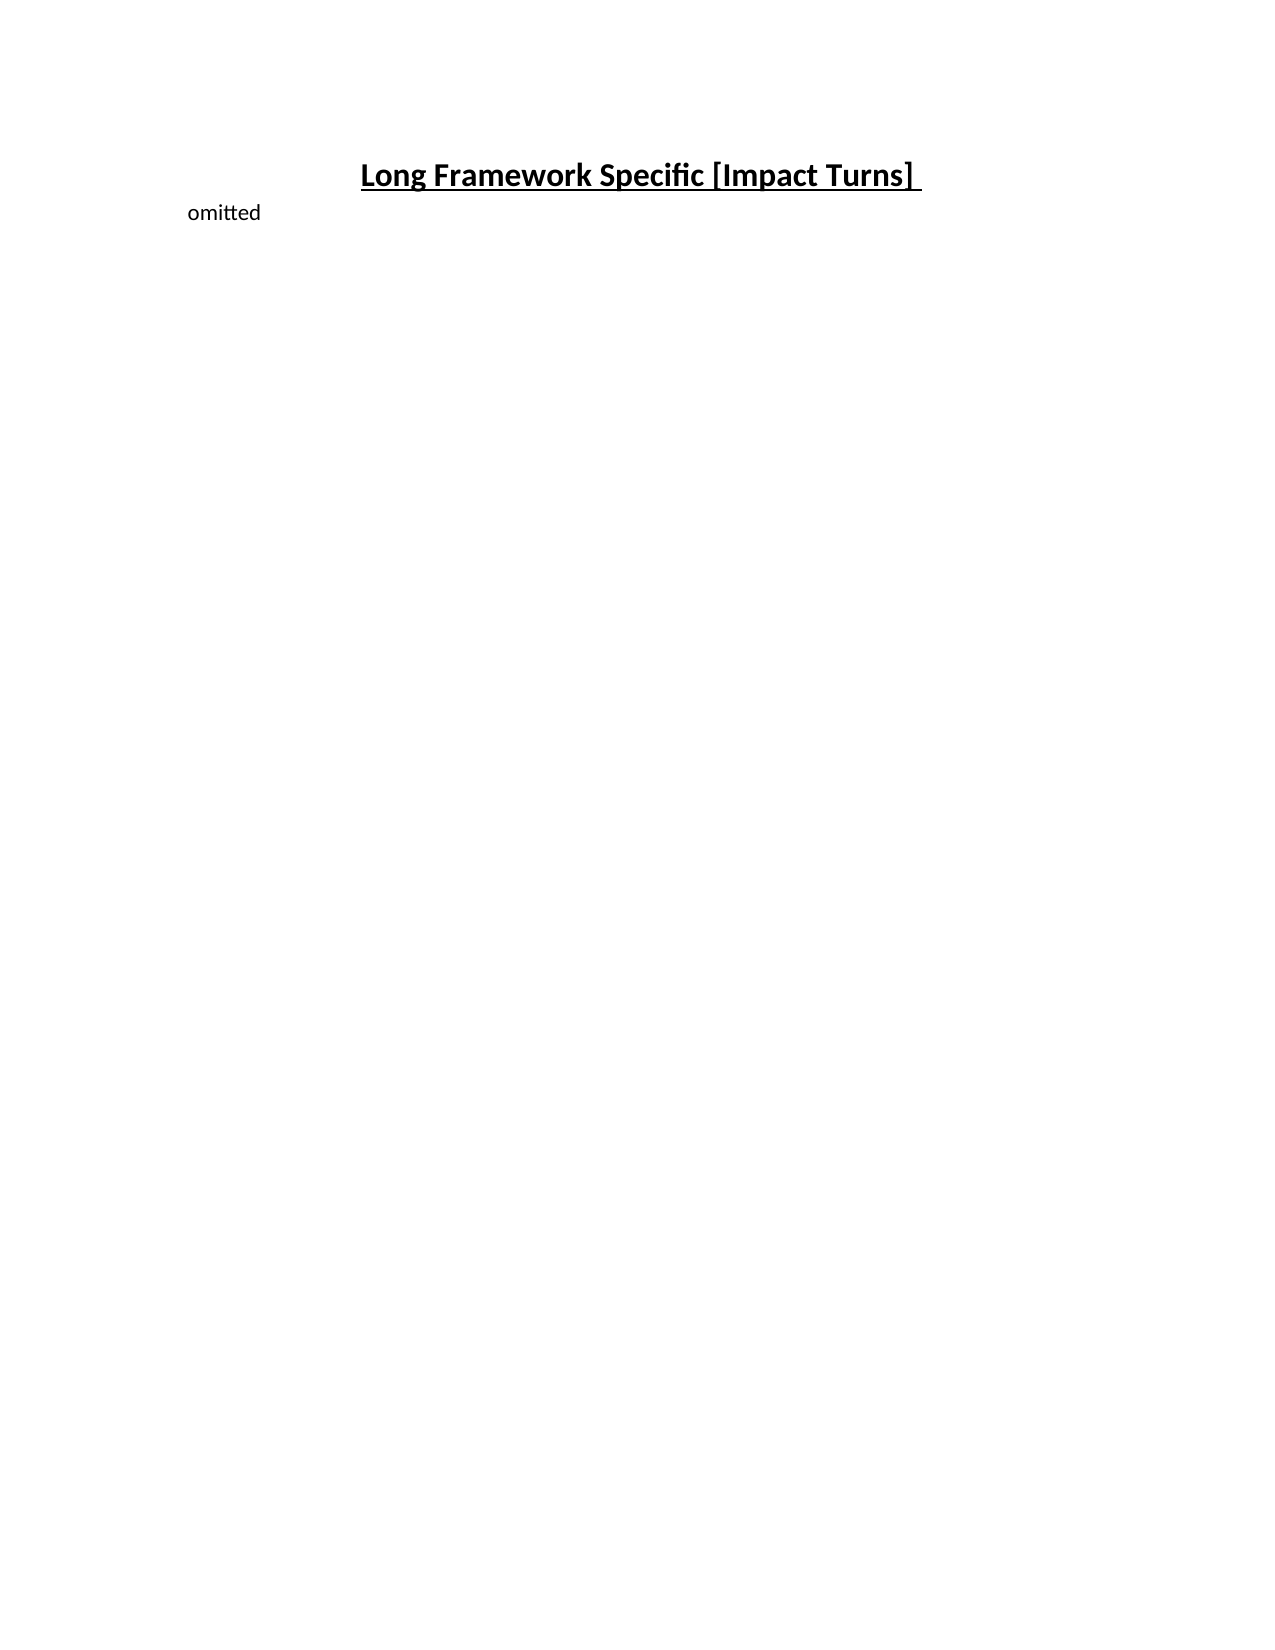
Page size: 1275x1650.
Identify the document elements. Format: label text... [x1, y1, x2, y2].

text omitted [187, 198, 1087, 226]
subtitle Long Framework Specific [Impact Turns] [187, 154, 1087, 195]
